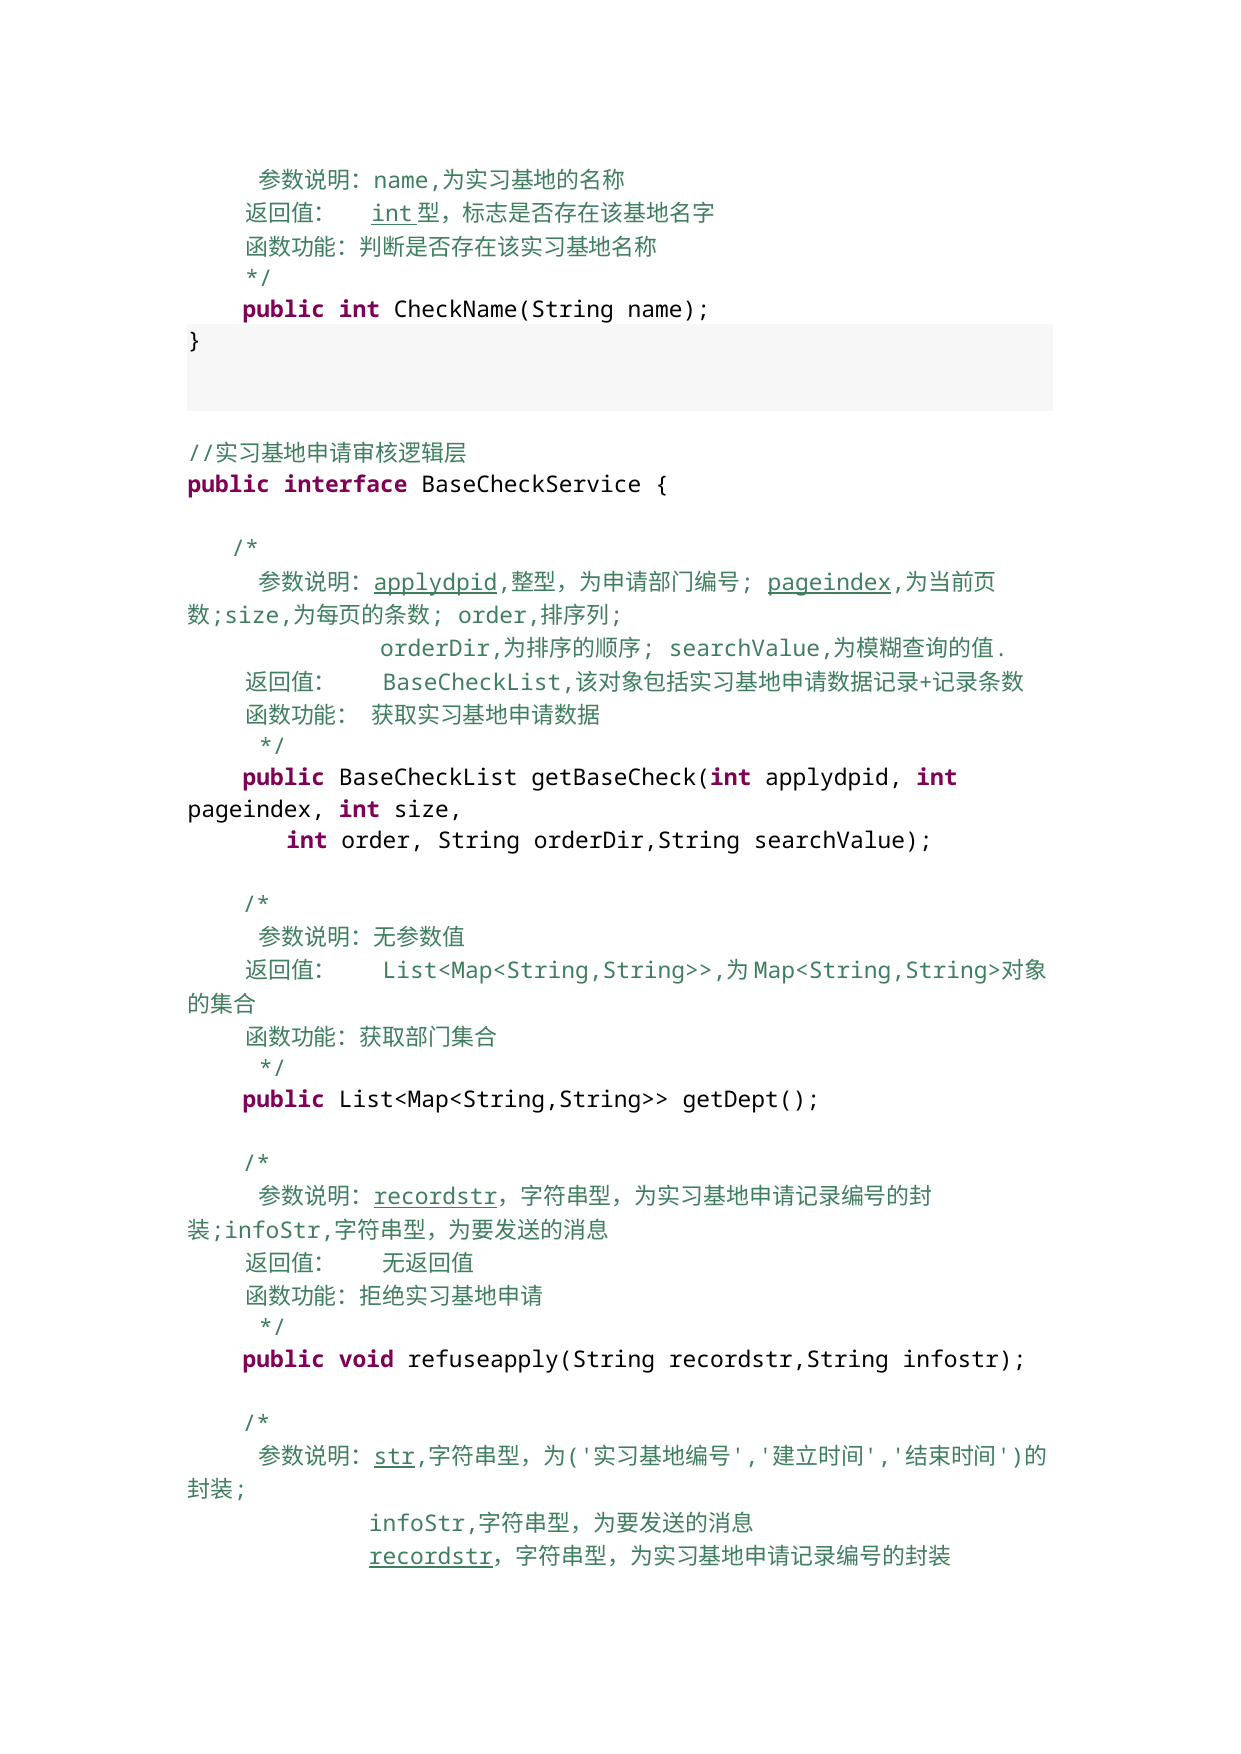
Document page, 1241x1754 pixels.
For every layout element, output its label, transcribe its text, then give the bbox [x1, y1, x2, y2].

text public BaseCheckList getBaseCheck(int applydpid, int pageindex, int size, [187, 761, 1053, 824]
text //实习基地申请审核逻辑层 [187, 435, 1053, 468]
text */ [187, 1052, 1053, 1083]
text /* [187, 1406, 1053, 1438]
text */ [187, 730, 1053, 761]
text 函数功能： 获取实习基地申请数据 [187, 697, 1053, 730]
text /* [187, 888, 1053, 919]
text */ [187, 262, 1053, 293]
text 函数功能：获取部门集合 [187, 1019, 1053, 1052]
text 参数说明：recordstr，字符串型，为实习基地申请记录编号的封装;infoStr,字符串型，为要发送的消息 [187, 1178, 1053, 1245]
text 参数说明：str,字符串型，为('实习基地编号','建立时间','结束时间')的封装; [187, 1438, 1053, 1504]
text 参数说明：applydpid,整型，为申请部门编号; pageindex,为当前页数;size,为每页的条数; order,排序列; [187, 563, 1053, 630]
text 函数功能：判断是否存在该实习基地名称 [187, 229, 1053, 262]
text } [187, 324, 1053, 356]
text 函数功能：拒绝实习基地申请 [187, 1278, 1053, 1311]
text 参数说明：name,为实习基地的名称 [187, 162, 1053, 195]
text 返回值： 无返回值 [187, 1245, 1053, 1278]
text */ [187, 1311, 1053, 1343]
text 参数说明：无参数值 [187, 919, 1053, 952]
text int order, String orderDir,String searchValue); [187, 824, 1053, 855]
text orderDir,为排序的顺序; searchValue,为模糊查询的值. [187, 630, 1053, 663]
text public int CheckName(String name); [187, 293, 1053, 324]
text 返回值： List<Map<String,String>>,为Map<String,String>对象的集合 [187, 952, 1053, 1019]
text 返回值： BaseCheckList,该对象包括实习基地申请数据记录+记录条数 [187, 663, 1053, 697]
text /* [187, 532, 1053, 563]
text recordstr，字符串型，为实习基地申请记录编号的封装 [187, 1538, 1053, 1571]
text /* [187, 1147, 1053, 1178]
text infoStr,字符串型，为要发送的消息 [187, 1504, 1053, 1538]
text public interface BaseCheckService { [187, 468, 1053, 499]
text public void refuseapply(String recordstr,String infostr); [187, 1343, 1053, 1374]
text 返回值： int型，标志是否存在该基地名字 [187, 195, 1053, 229]
text public List<Map<String,String>> getDept(); [187, 1083, 1053, 1114]
